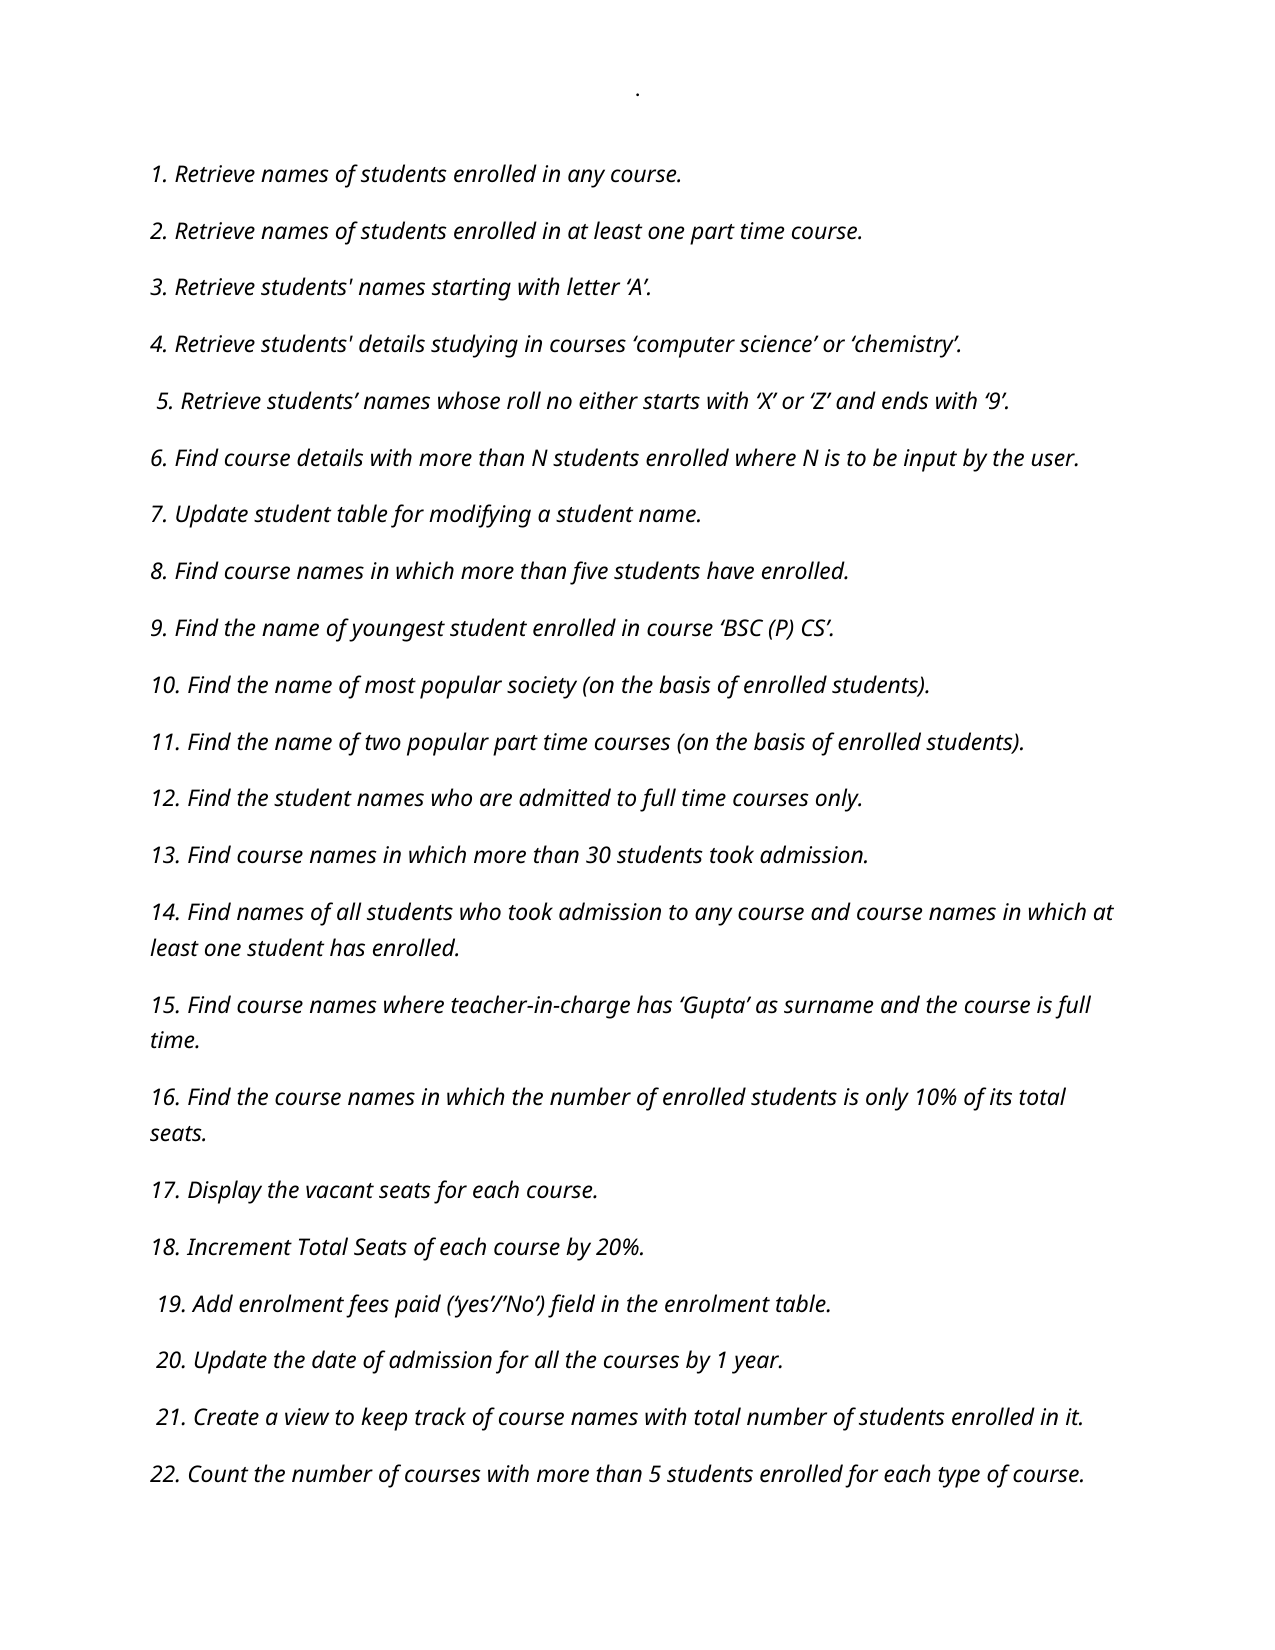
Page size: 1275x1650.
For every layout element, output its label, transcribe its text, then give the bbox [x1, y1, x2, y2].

text 3. Retrieve students' names starting with letter ‘A’. [150, 271, 1125, 303]
text 7. Update student table for modifying a student name. [150, 498, 1125, 530]
text 13. Find course names in which more than 30 students took admission. [150, 839, 1125, 870]
text 14. Find names of all students who took admission to any course and course names in which at least one student has enrolled. [150, 896, 1125, 963]
text 2. Retrieve names of students enrolled in at least one part time course. [150, 214, 1125, 246]
text 9. Find the name of youngest student enrolled in course ‘BSC (P) CS’. [150, 612, 1125, 643]
text 5. Retrieve students’ names whose roll no either starts with ‘X’ or ‘Z’ and ends with ‘9’. [150, 385, 1125, 416]
text 4. Retrieve students' details studying in courses ‘computer science’ or ‘chemistry’. [150, 328, 1125, 359]
text 18. Increment Total Seats of each course by 20%. [150, 1231, 1125, 1262]
text 11. Find the name of two popular part time courses (on the basis of enrolled students). [150, 726, 1125, 757]
text 16. Find the course names in which the number of enrolled students is only 10% of its total seats. [150, 1081, 1125, 1148]
text 8. Find course names in which more than five students have enrolled. [150, 555, 1125, 586]
text 21. Create a view to keep track of course names with total number of students enrolled in it. [150, 1401, 1125, 1432]
text 6. Find course details with more than N students enrolled where N is to be input by the user. [150, 442, 1125, 473]
text 20. Update the date of admission for all the courses by 1 year. [150, 1344, 1125, 1376]
text 1. Retrieve names of students enrolled in any course. [150, 158, 1125, 189]
text 17. Display the vacant seats for each course. [150, 1174, 1125, 1205]
text 19. Add enrolment fees paid (‘yes’/’No’) field in the enrolment table. [150, 1287, 1125, 1319]
text 22. Count the number of courses with more than 5 students enrolled for each type of course. [150, 1458, 1125, 1489]
text 12. Find the student names who are admitted to full time courses only. [150, 782, 1125, 813]
text 15. Find course names where teacher-in-charge has ‘Gupta’ as surname and the course is full time. [150, 988, 1125, 1056]
text 10. Find the name of most popular society (on the basis of enrolled students). [150, 669, 1125, 700]
